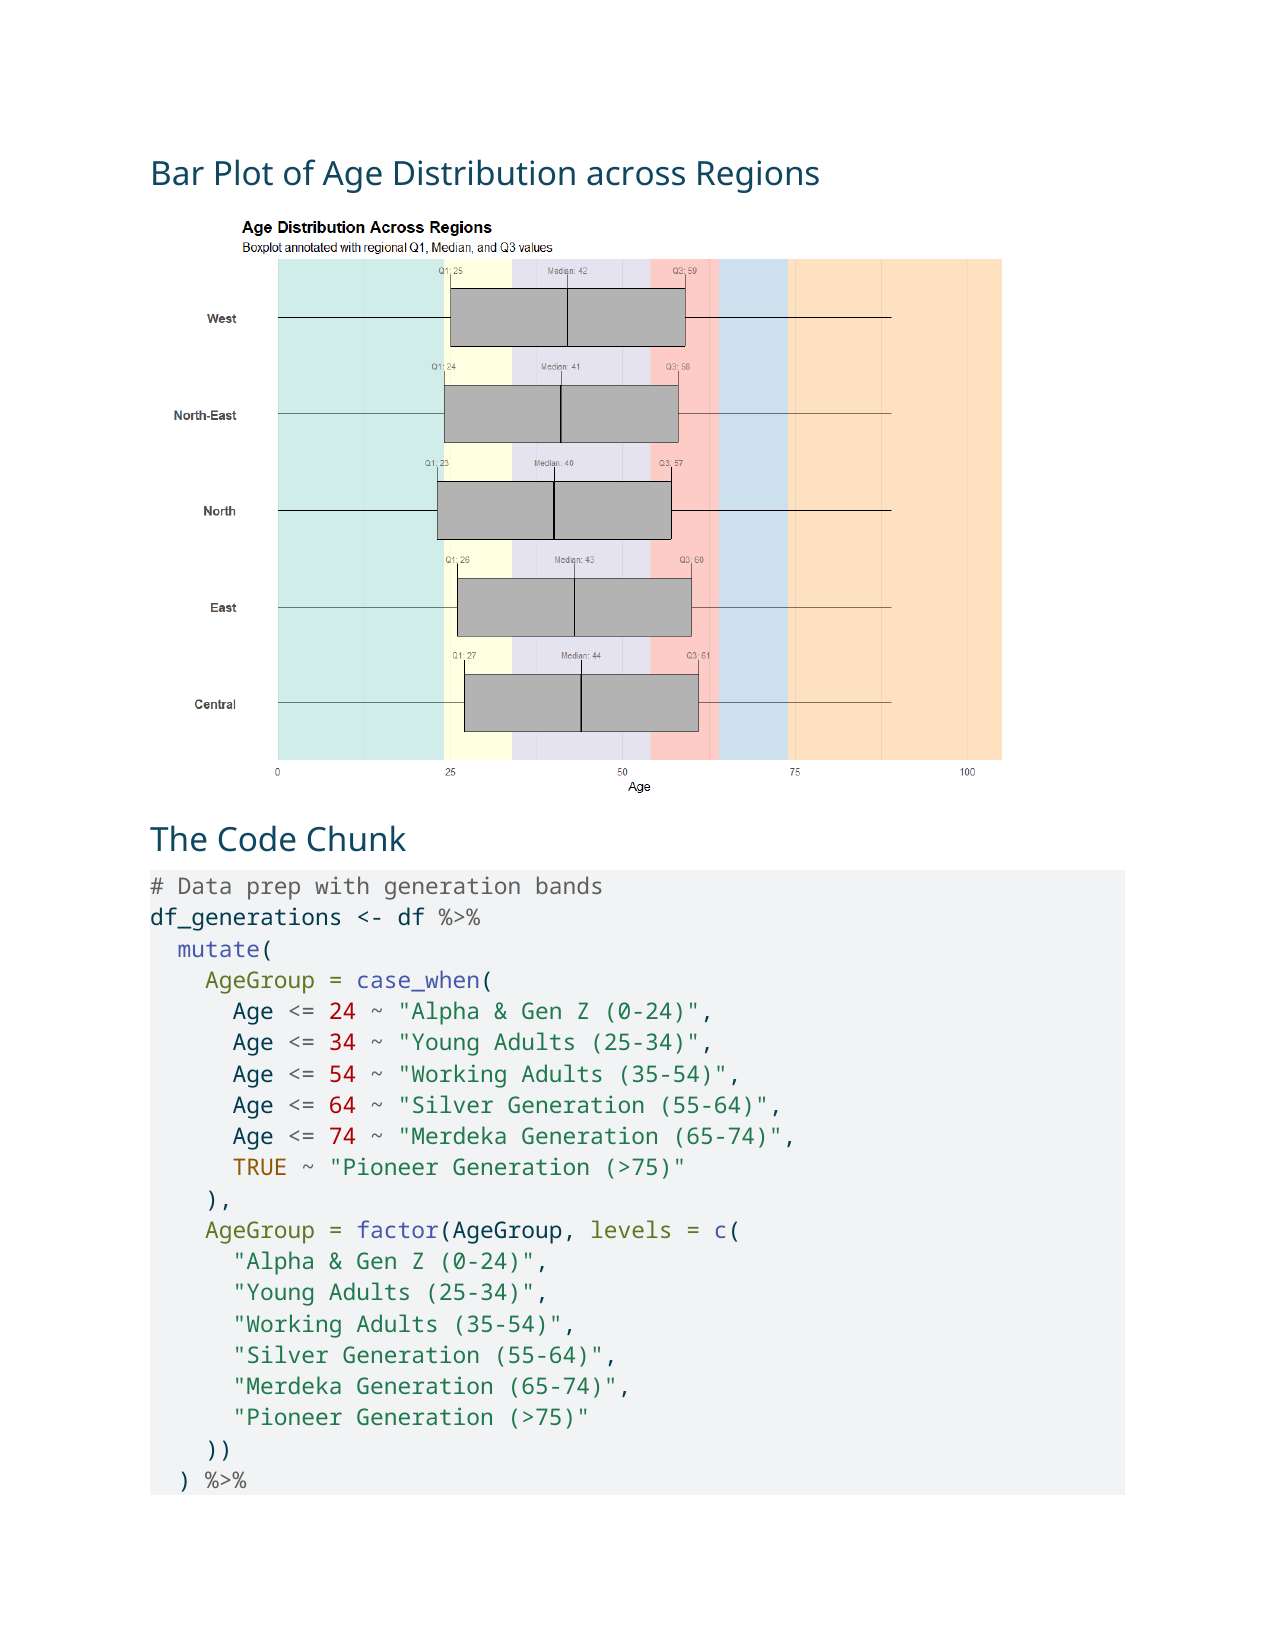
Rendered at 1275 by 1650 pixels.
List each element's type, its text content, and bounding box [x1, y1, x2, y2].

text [150, 870, 1125, 1495]
subtitle Bar Plot of Age Distribution across Regions [150, 150, 1125, 195]
picture [168, 214, 1044, 798]
subtitle The Code Chunk [150, 816, 1125, 862]
